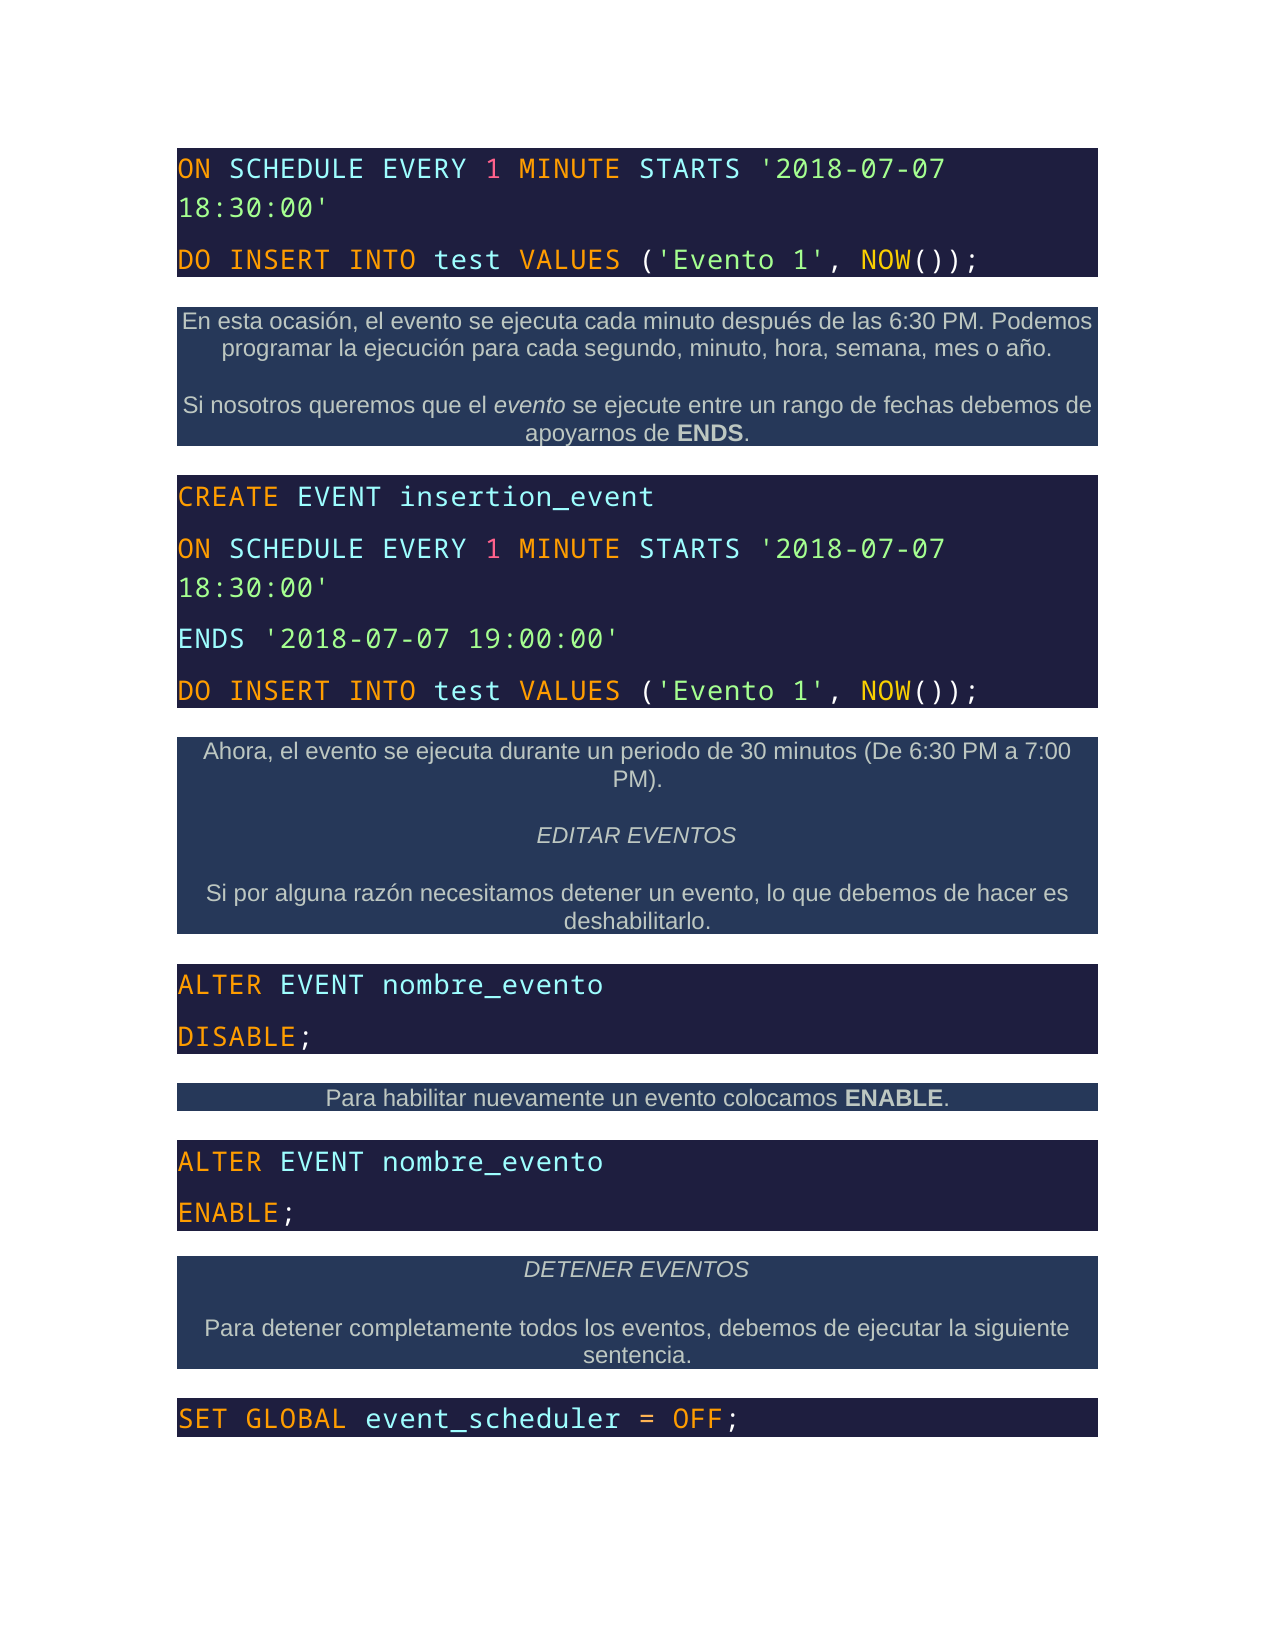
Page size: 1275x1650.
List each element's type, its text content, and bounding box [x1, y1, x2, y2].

text ENDS '2018-07-07 19:00:00' [177, 617, 1098, 657]
text CREATE EVENT insertion_event [177, 475, 1098, 514]
subtitle EDITAR EVENTOS [177, 822, 1098, 848]
text DO INSERT INTO test VALUES ('Evento 1', NOW()); [177, 669, 1098, 708]
text ON SCHEDULE EVERY 1 MINUTE STARTS '2018-07-07 18:30:00' [177, 148, 1098, 226]
text Para detener completamente todos los eventos, debemos de ejecutar la siguiente sentencia. [177, 1313, 1098, 1369]
text Si por alguna razón necesitamos detener un evento, lo que debemos de hacer es deshabilitarlo. [177, 879, 1098, 934]
text DO INSERT INTO test VALUES ('Evento 1', NOW()); [177, 238, 1098, 277]
text En esta ocasión, el evento se ejecuta cada minuto después de las 6:30 PM. Podemos programar la ejecución para cada segundo, minuto, hora, semana, mes o año. [177, 307, 1098, 362]
text ON SCHEDULE EVERY 1 MINUTE STARTS '2018-07-07 18:30:00' [177, 527, 1098, 605]
text ALTER EVENT nombre_evento [177, 1140, 1098, 1179]
text Para habilitar nuevamente un evento colocamos ENABLE. [177, 1083, 1098, 1111]
text SET GLOBAL event_scheduler = OFF; [177, 1398, 1098, 1437]
text Si nosotros queremos que el evento se ejecute entre un rango de fechas debemos de apoyarnos de ENDS. [177, 391, 1098, 446]
text ENABLE; [177, 1192, 1098, 1231]
subtitle DETENER EVENTOS [177, 1256, 1098, 1282]
text DISABLE; [177, 1015, 1098, 1054]
text Ahora, el evento se ejecuta durante un periodo de 30 minutos (De 6:30 PM a 7:00 PM). [177, 737, 1098, 792]
text ALTER EVENT nombre_evento [177, 964, 1098, 1003]
